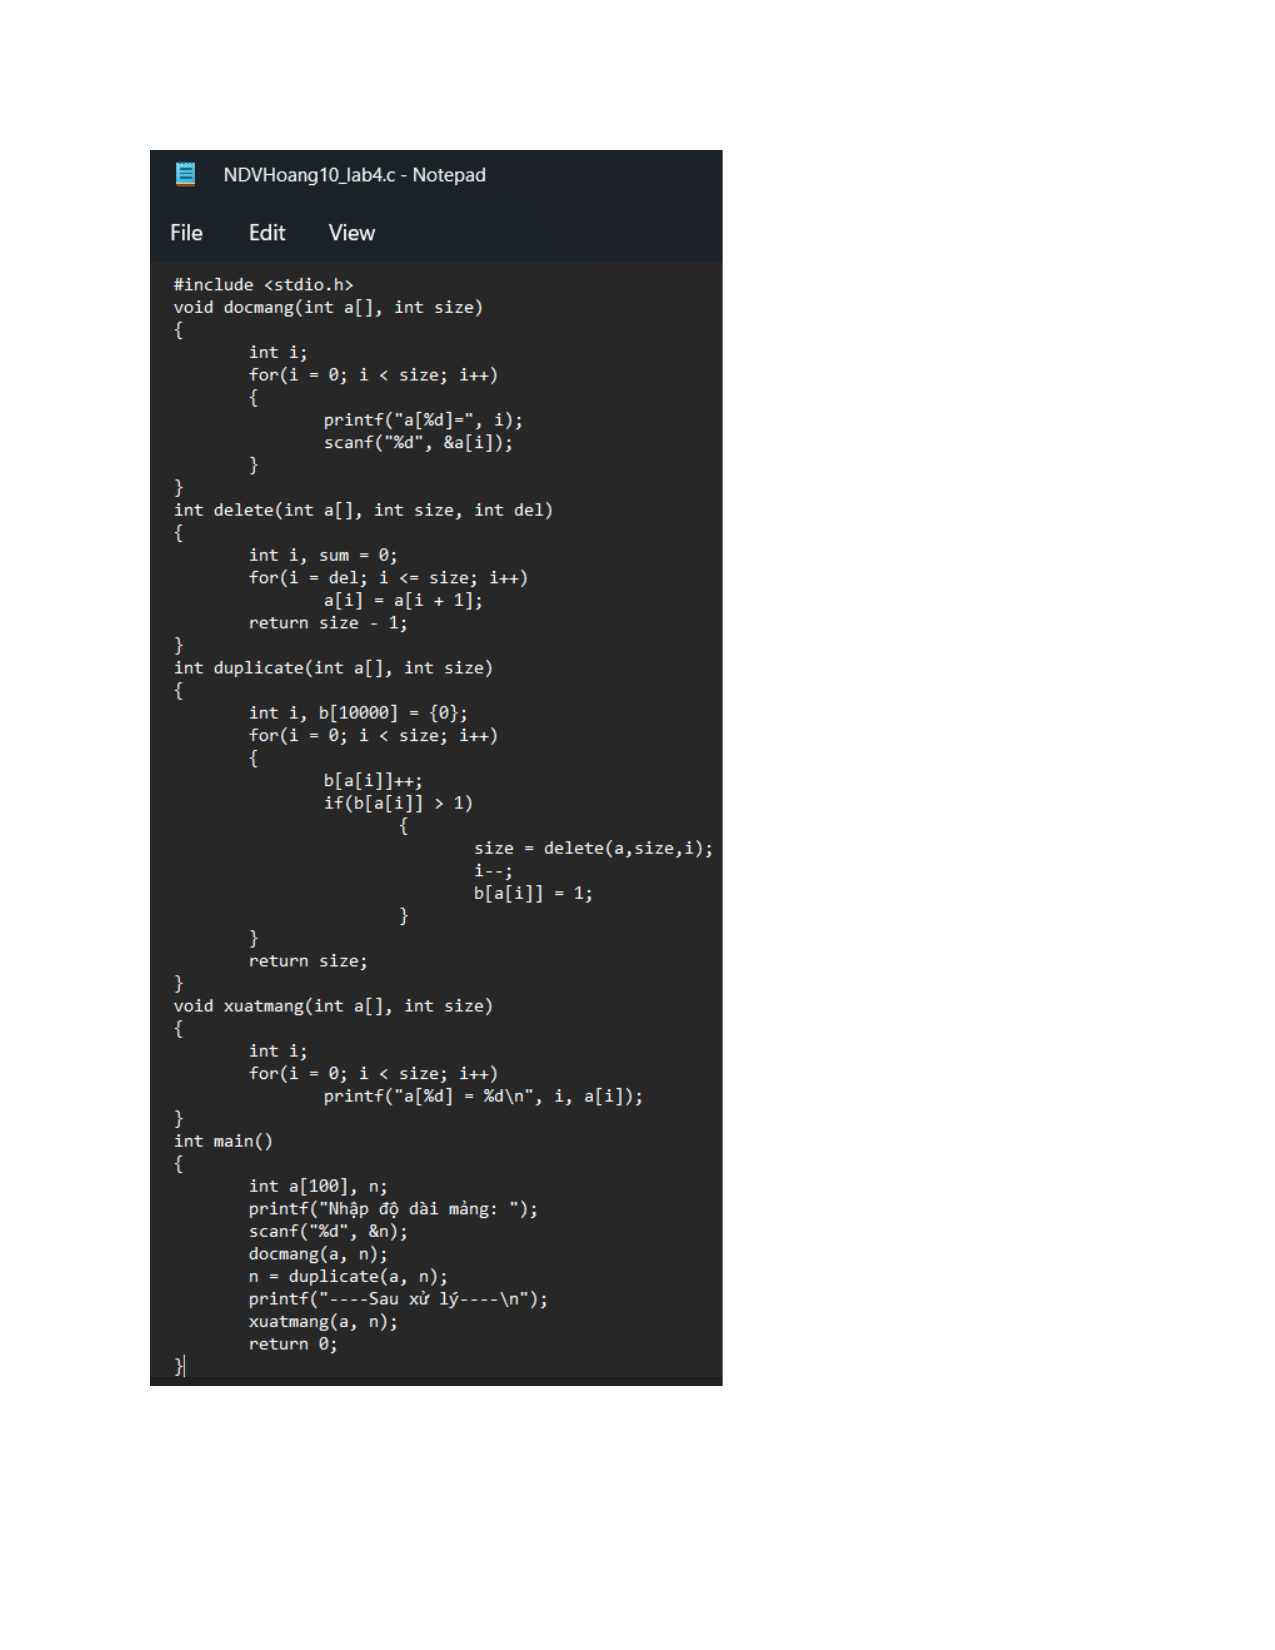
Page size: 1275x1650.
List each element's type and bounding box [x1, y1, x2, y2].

picture [150, 150, 723, 1386]
